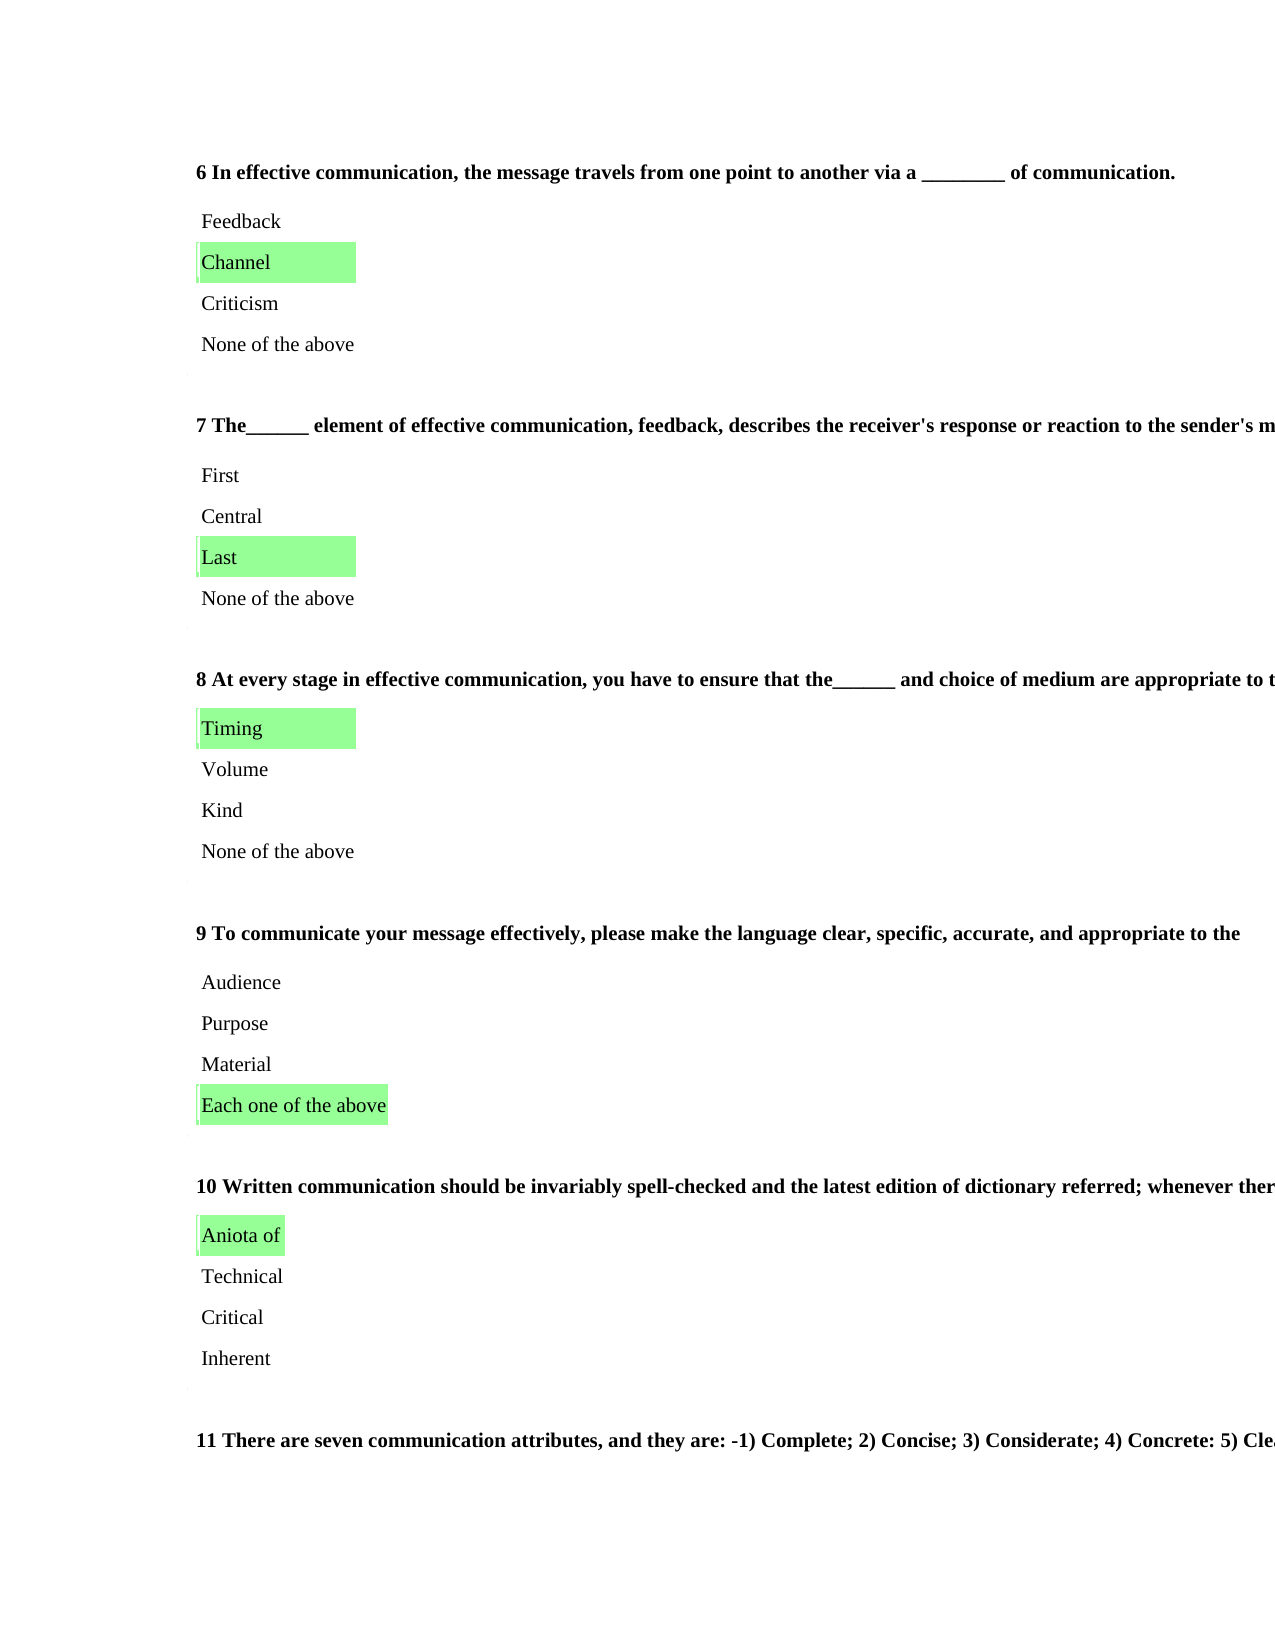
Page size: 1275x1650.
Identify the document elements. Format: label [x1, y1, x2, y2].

table_cell [186, 911, 1089, 1164]
table_cell [186, 150, 1089, 403]
table_cell [186, 404, 1089, 657]
table_cell [186, 1418, 1089, 1462]
table_cell [186, 657, 1089, 911]
table_cell [186, 1164, 1089, 1418]
